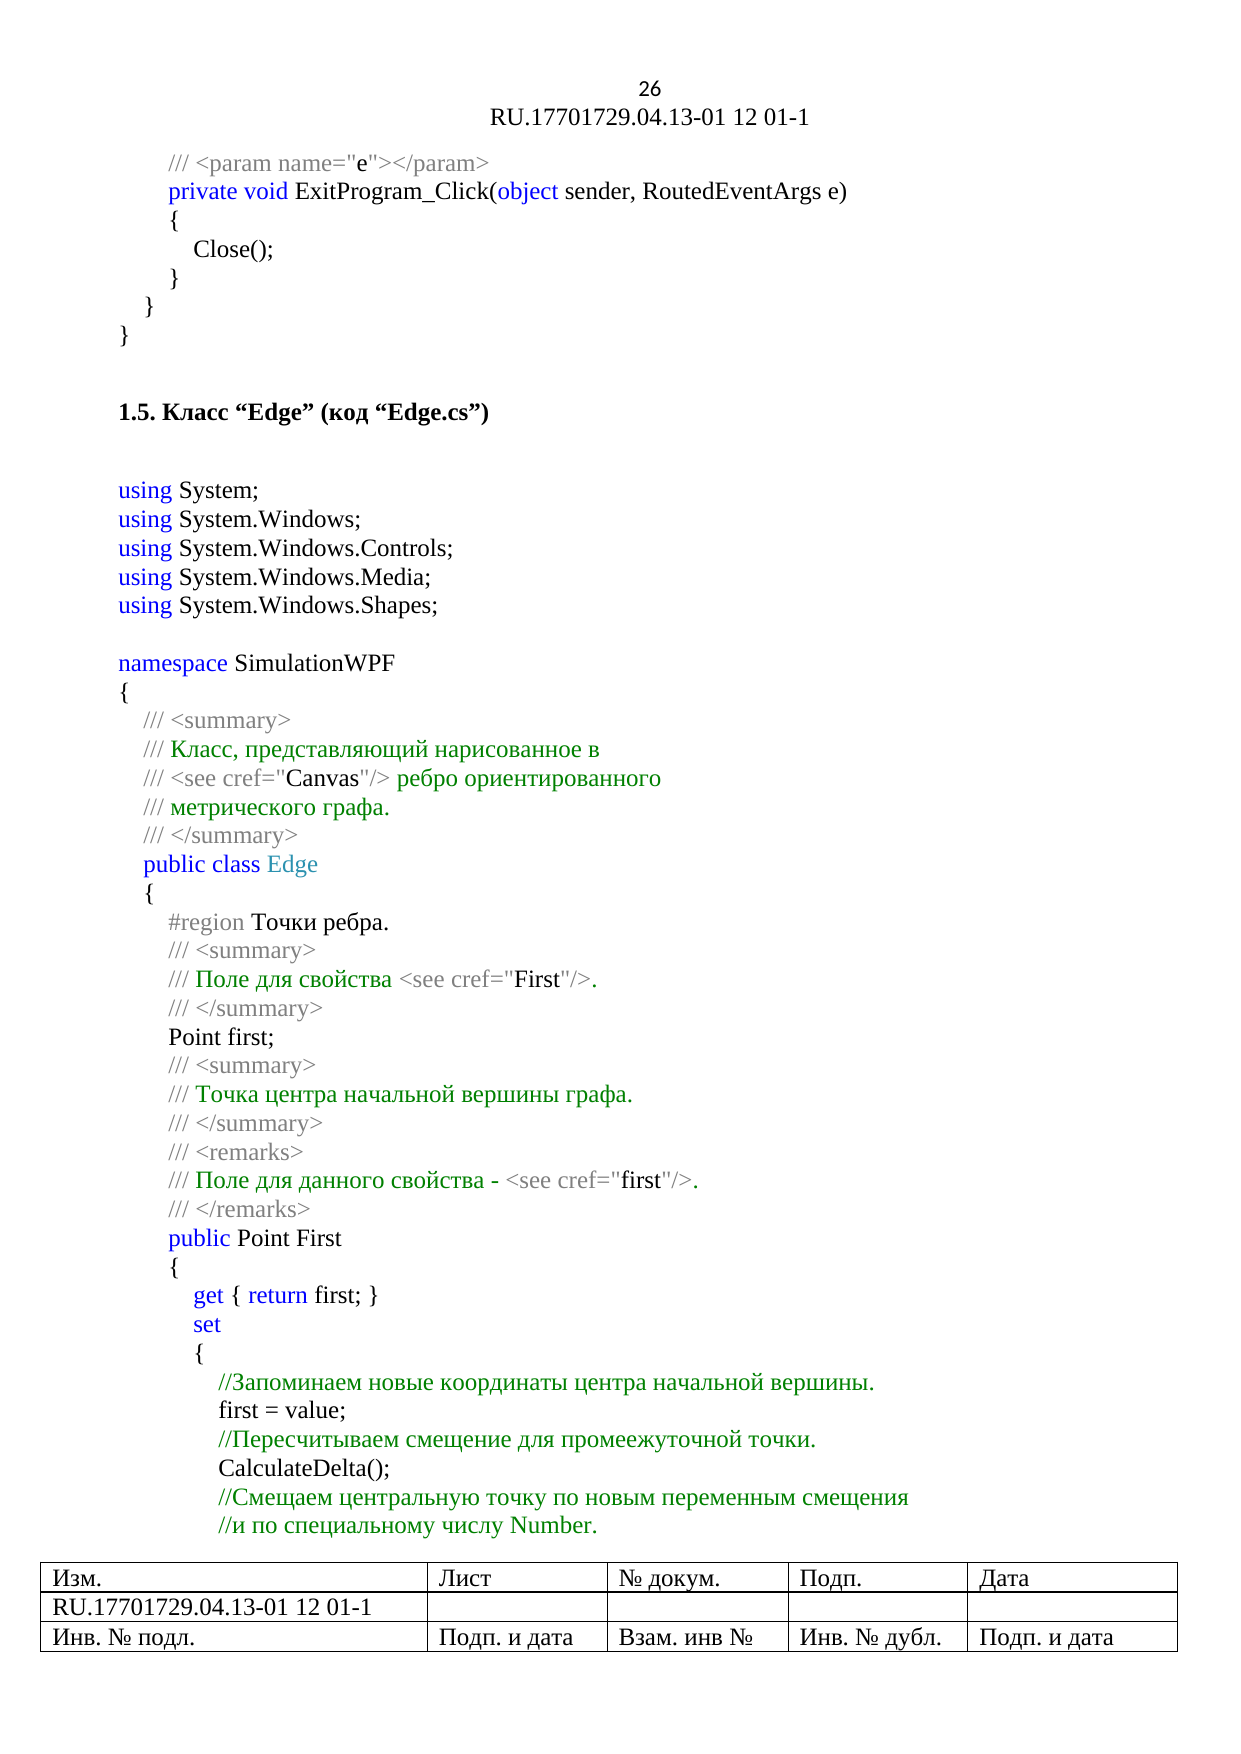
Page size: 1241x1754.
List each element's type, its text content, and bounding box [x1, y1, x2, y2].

text /// </remarks> [118, 1194, 1181, 1223]
text Point first; [118, 1022, 1181, 1050]
text set [118, 1309, 1181, 1338]
text { [118, 878, 1181, 907]
text { [118, 1338, 1181, 1367]
text /// <summary> [118, 935, 1181, 964]
text /// </summary> [118, 820, 1181, 849]
text #region Точки ребра. [118, 907, 1181, 935]
text } [118, 320, 1181, 349]
text //Пересчитываем смещение для промеежуточной точки. [118, 1424, 1181, 1453]
text CalculateDelta(); [118, 1453, 1181, 1482]
text get { return first; } [118, 1280, 1181, 1309]
text using System.Windows; [118, 504, 1181, 533]
text public class Edge [118, 849, 1181, 878]
text namespace SimulationWPF [118, 648, 1181, 677]
text /// <summary> [118, 705, 1181, 734]
text /// Поле для свойства <see cref="First"/>. [118, 964, 1181, 993]
text { [118, 1252, 1181, 1280]
text /// </summary> [118, 1108, 1181, 1137]
text using System.Windows.Shapes; [118, 590, 1181, 619]
text /// <summary> [118, 1050, 1181, 1079]
text //Смещаем центральную точку по новым переменным смещения [118, 1482, 1181, 1510]
text /// метрического графа. [118, 792, 1181, 820]
text //и по специальному числу Number. [118, 1510, 1181, 1539]
text { [118, 677, 1181, 705]
text public Point First [118, 1223, 1181, 1252]
text //Запоминаем новые координаты центра начальной вершины. [118, 1367, 1181, 1395]
text using System.Windows.Media; [118, 562, 1181, 590]
text /// <remarks> [118, 1137, 1181, 1165]
text } [118, 263, 1181, 291]
text } [118, 291, 1181, 320]
text /// Класс, представляющий нарисованное в [118, 734, 1181, 763]
text /// Поле для данного свойства - <see cref="first"/>. [118, 1165, 1181, 1194]
text using System; [118, 475, 1181, 504]
text first = value; [118, 1395, 1181, 1424]
text Close(); [118, 234, 1181, 263]
text /// Точка центра начальной вершины графа. [118, 1079, 1181, 1108]
text using System.Windows.Controls; [118, 533, 1181, 562]
text /// <see cref="Canvas"/> ребро ориентированного [118, 763, 1181, 792]
text /// </summary> [118, 993, 1181, 1022]
subtitle 1.5. Класс “Edge” (код “Edge.cs”) [118, 397, 1181, 425]
text private void ExitProgram_Click(object sender, RoutedEventArgs e) [118, 176, 1181, 205]
text { [118, 205, 1181, 234]
text /// <param name="e"></param> [118, 148, 1181, 176]
